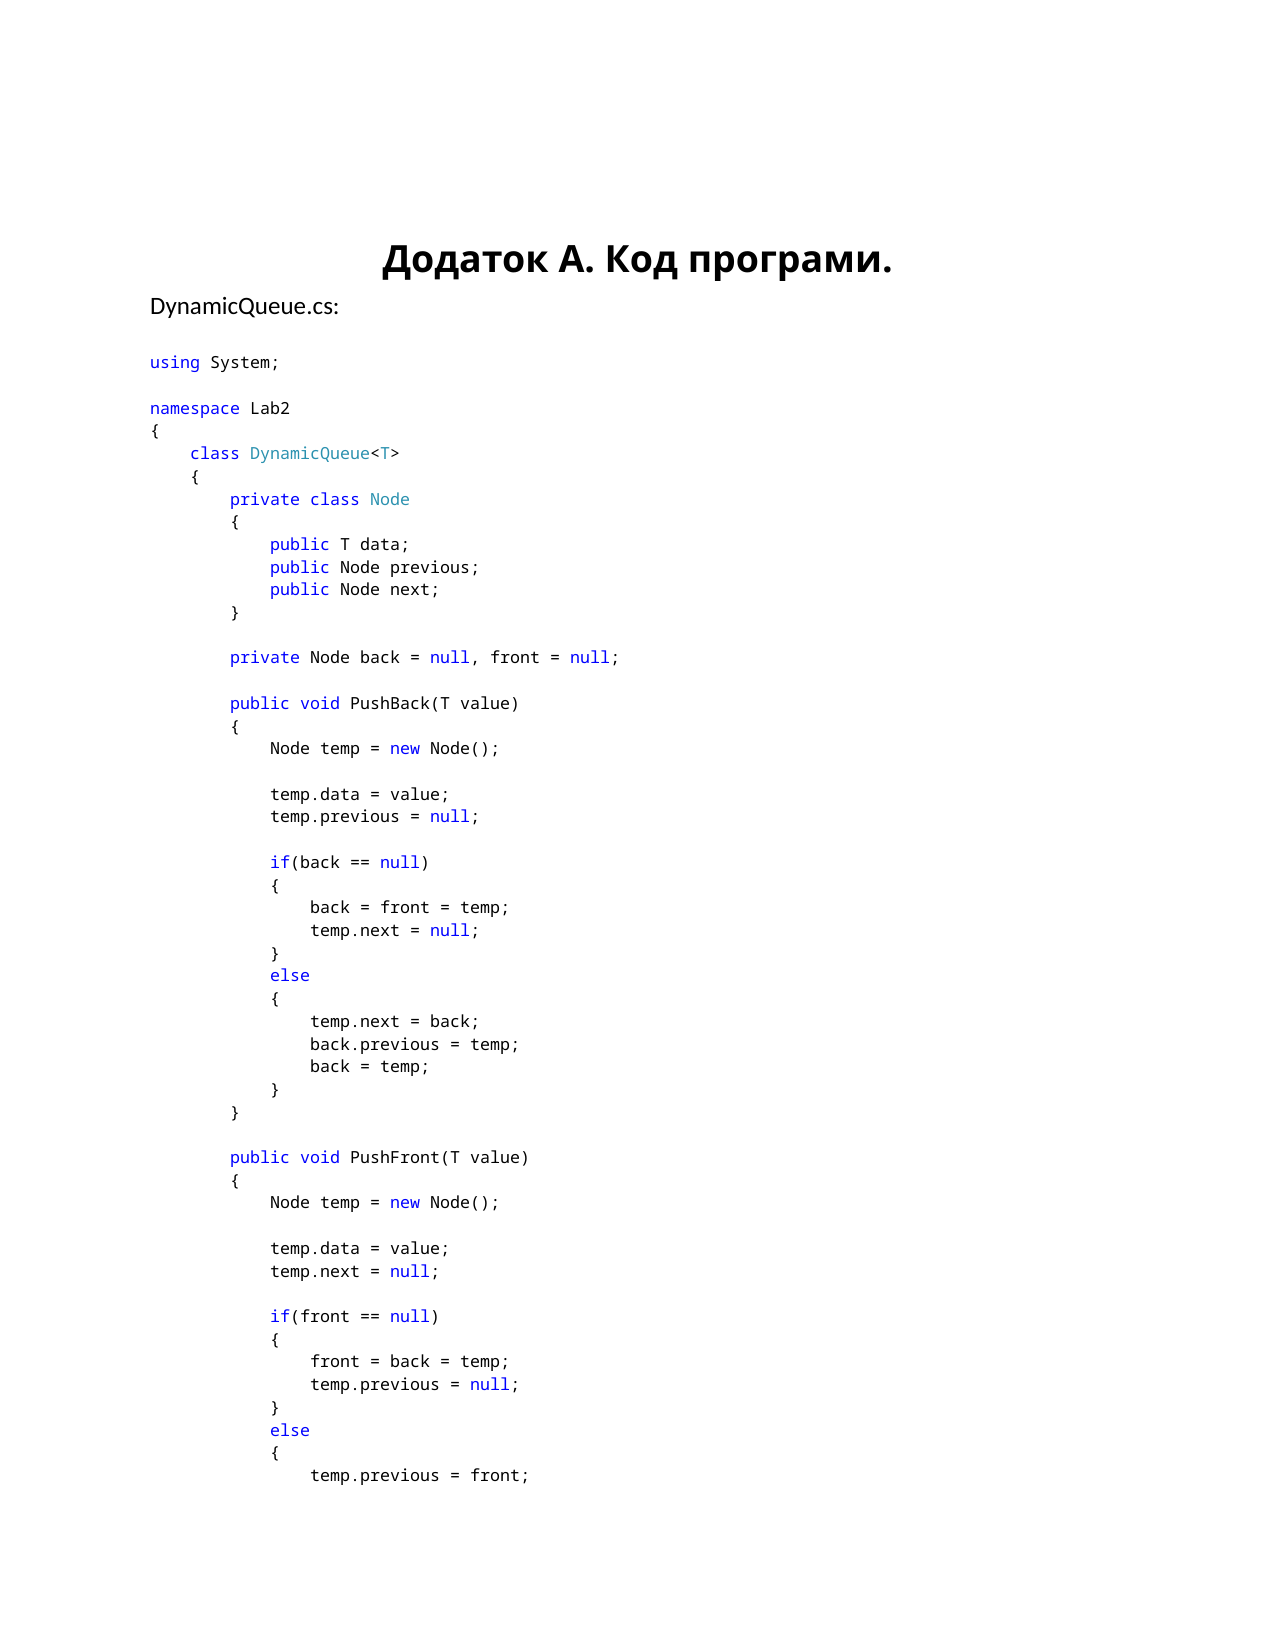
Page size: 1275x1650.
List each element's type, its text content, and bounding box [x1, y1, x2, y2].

text private class Node [150, 487, 1125, 510]
text temp.previous = front; [150, 1463, 1125, 1486]
text } [150, 1100, 1125, 1123]
text temp.data = value; [150, 1236, 1125, 1259]
text temp.previous = null; [150, 1373, 1125, 1395]
text public Node previous; [150, 555, 1125, 578]
text { [150, 987, 1125, 1009]
text Node temp = new Node(); [150, 737, 1125, 759]
text { [150, 1327, 1125, 1350]
text } [150, 601, 1125, 623]
text { [150, 419, 1125, 442]
text back = temp; [150, 1055, 1125, 1077]
text public void PushFront(T value) [150, 1146, 1125, 1168]
text temp.next = null; [150, 918, 1125, 941]
text public Node next; [150, 578, 1125, 601]
text } [150, 1395, 1125, 1418]
subtitle Додаток А. Код програми. [150, 232, 1125, 283]
text temp.next = null; [150, 1259, 1125, 1282]
text public void PushBack(T value) [150, 691, 1125, 714]
text temp.data = value; [150, 782, 1125, 805]
text private Node back = null, front = null; [150, 646, 1125, 669]
text else [150, 964, 1125, 987]
text class DynamicQueue<T> [150, 442, 1125, 464]
text public T data; [150, 532, 1125, 555]
text Node temp = new Node(); [150, 1191, 1125, 1214]
text { [150, 1168, 1125, 1191]
text if(front == null) [150, 1304, 1125, 1327]
text else [150, 1418, 1125, 1441]
text front = back = temp; [150, 1350, 1125, 1373]
text { [150, 1441, 1125, 1463]
text DynamicQueue.cs: [150, 290, 1125, 320]
text temp.previous = null; [150, 805, 1125, 828]
text back = front = temp; [150, 896, 1125, 918]
text temp.next = back; [150, 1009, 1125, 1032]
text { [150, 464, 1125, 487]
text if(back == null) [150, 850, 1125, 873]
text { [150, 873, 1125, 896]
text { [150, 510, 1125, 532]
text { [150, 714, 1125, 737]
text } [150, 1077, 1125, 1100]
text namespace Lab2 [150, 396, 1125, 419]
text } [150, 941, 1125, 964]
text back.previous = temp; [150, 1032, 1125, 1055]
text using System; [150, 351, 1125, 373]
